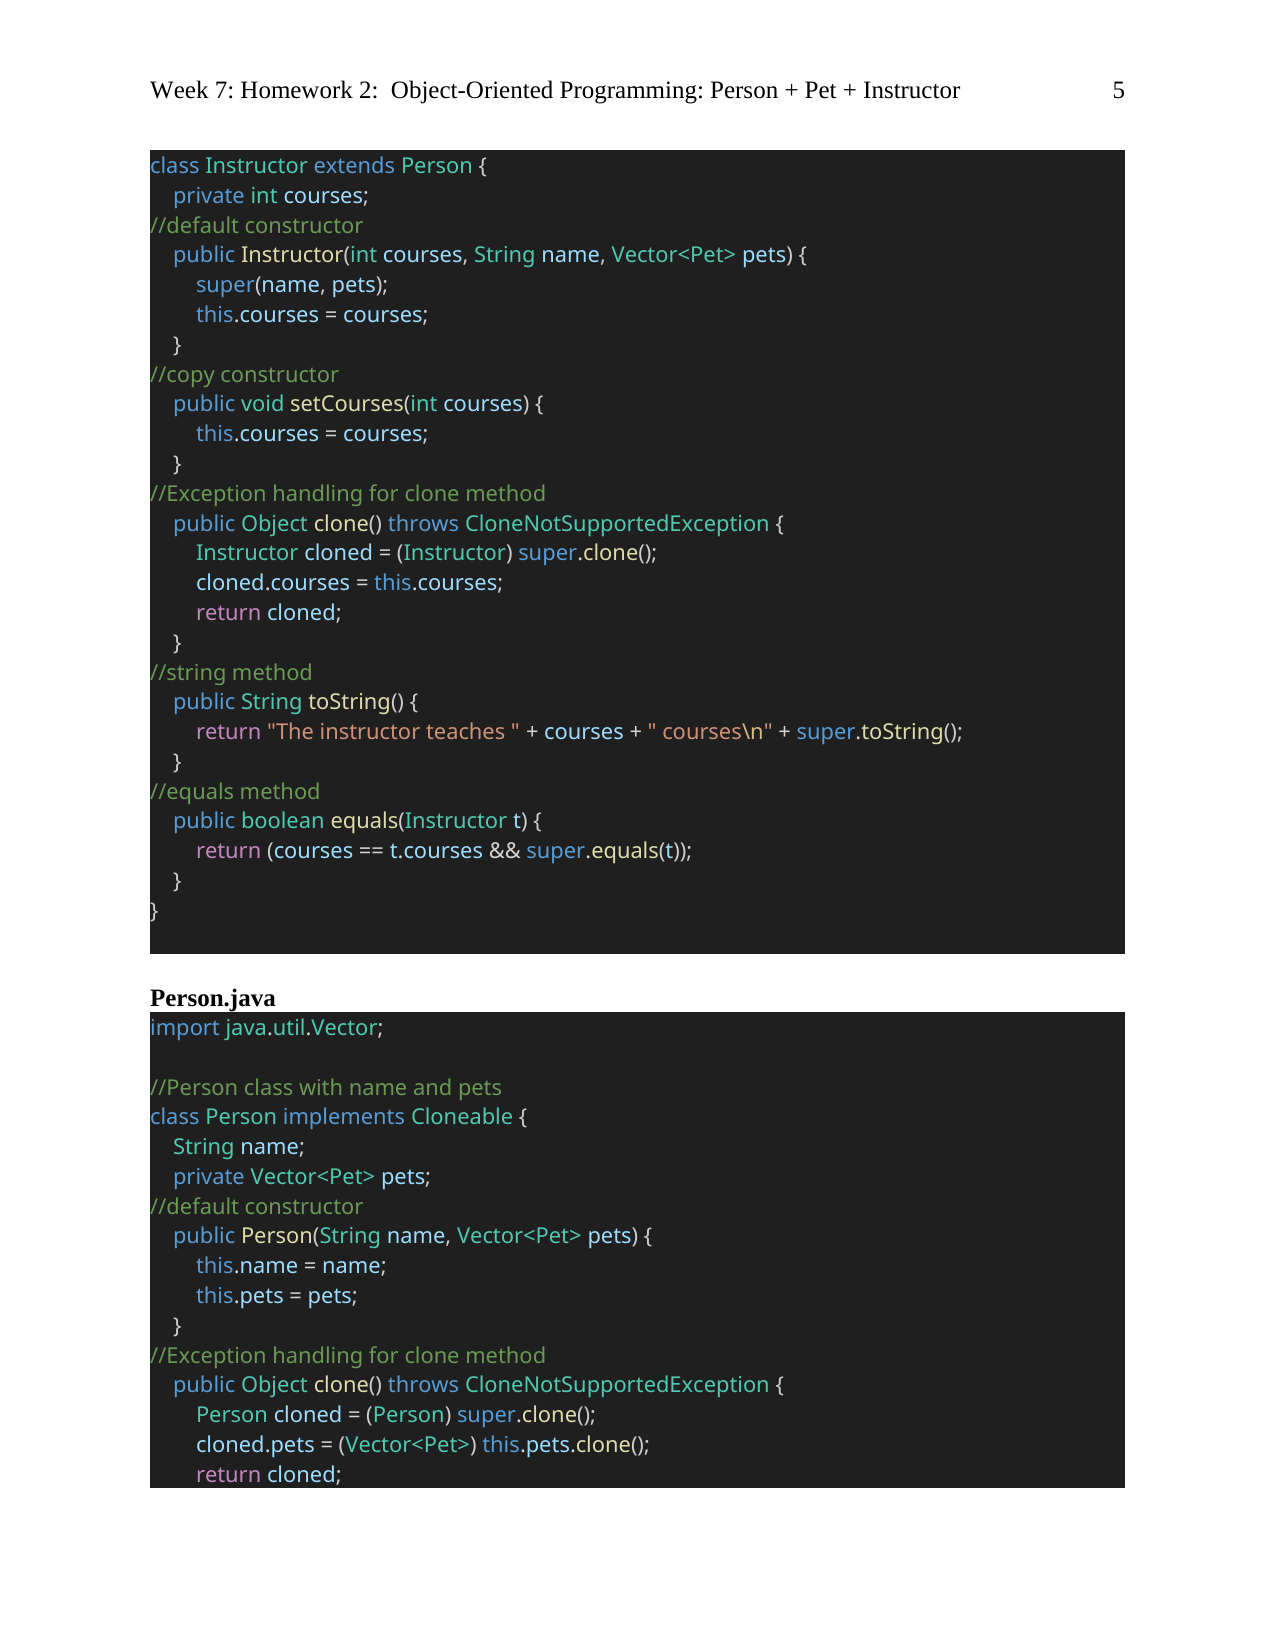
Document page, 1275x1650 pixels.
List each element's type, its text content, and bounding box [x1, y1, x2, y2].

text } [150, 329, 1125, 358]
text import java.util.Vector; [150, 1012, 1125, 1042]
text cloned.pets = (Vector<Pet>) this.pets.clone(); [150, 1429, 1125, 1459]
text return (courses == t.courses && super.equals(t)); [150, 835, 1125, 865]
text //default constructor [150, 209, 1125, 239]
text } [150, 746, 1125, 776]
text //default constructor [150, 1191, 1125, 1220]
text public void setCourses(int courses) { [150, 388, 1125, 418]
text //equals method [150, 776, 1125, 805]
text public String toString() { [150, 686, 1125, 716]
text private int courses; [150, 180, 1125, 209]
text Instructor cloned = (Instructor) super.clone(); [150, 537, 1125, 567]
text Person cloned = (Person) super.clone(); [150, 1399, 1125, 1429]
text //copy constructor [150, 358, 1125, 388]
text return "The instructor teaches " + courses + " courses\n" + super.toString(); [150, 716, 1125, 746]
text this.pets = pets; [150, 1280, 1125, 1310]
text } [150, 627, 1125, 656]
text public Instructor(int courses, String name, Vector<Pet> pets) { [150, 239, 1125, 269]
text } [150, 865, 1125, 895]
text } [150, 1310, 1125, 1339]
text return cloned; [150, 1459, 1125, 1488]
text } [150, 448, 1125, 478]
text //Exception handling for clone method [150, 1339, 1125, 1369]
text this.name = name; [150, 1250, 1125, 1280]
text public Object clone() throws CloneNotSupportedException { [150, 1369, 1125, 1399]
text class Instructor extends Person { [150, 150, 1125, 180]
text public Person(String name, Vector<Pet> pets) { [150, 1220, 1125, 1250]
text //Person class with name and pets [150, 1071, 1125, 1101]
text private Vector<Pet> pets; [150, 1161, 1125, 1191]
text return cloned; [150, 597, 1125, 627]
text public boolean equals(Instructor t) { [150, 805, 1125, 835]
text cloned.courses = this.courses; [150, 567, 1125, 597]
text public Object clone() throws CloneNotSupportedException { [150, 507, 1125, 537]
text class Person implements Cloneable { [150, 1101, 1125, 1131]
text //string method [150, 656, 1125, 686]
text String name; [150, 1131, 1125, 1161]
text Person.java [150, 983, 1125, 1012]
text //Exception handling for clone method [150, 478, 1125, 507]
text this.courses = courses; [150, 418, 1125, 448]
text this.courses = courses; [150, 299, 1125, 329]
text } [150, 895, 1125, 924]
text super(name, pets); [150, 269, 1125, 299]
